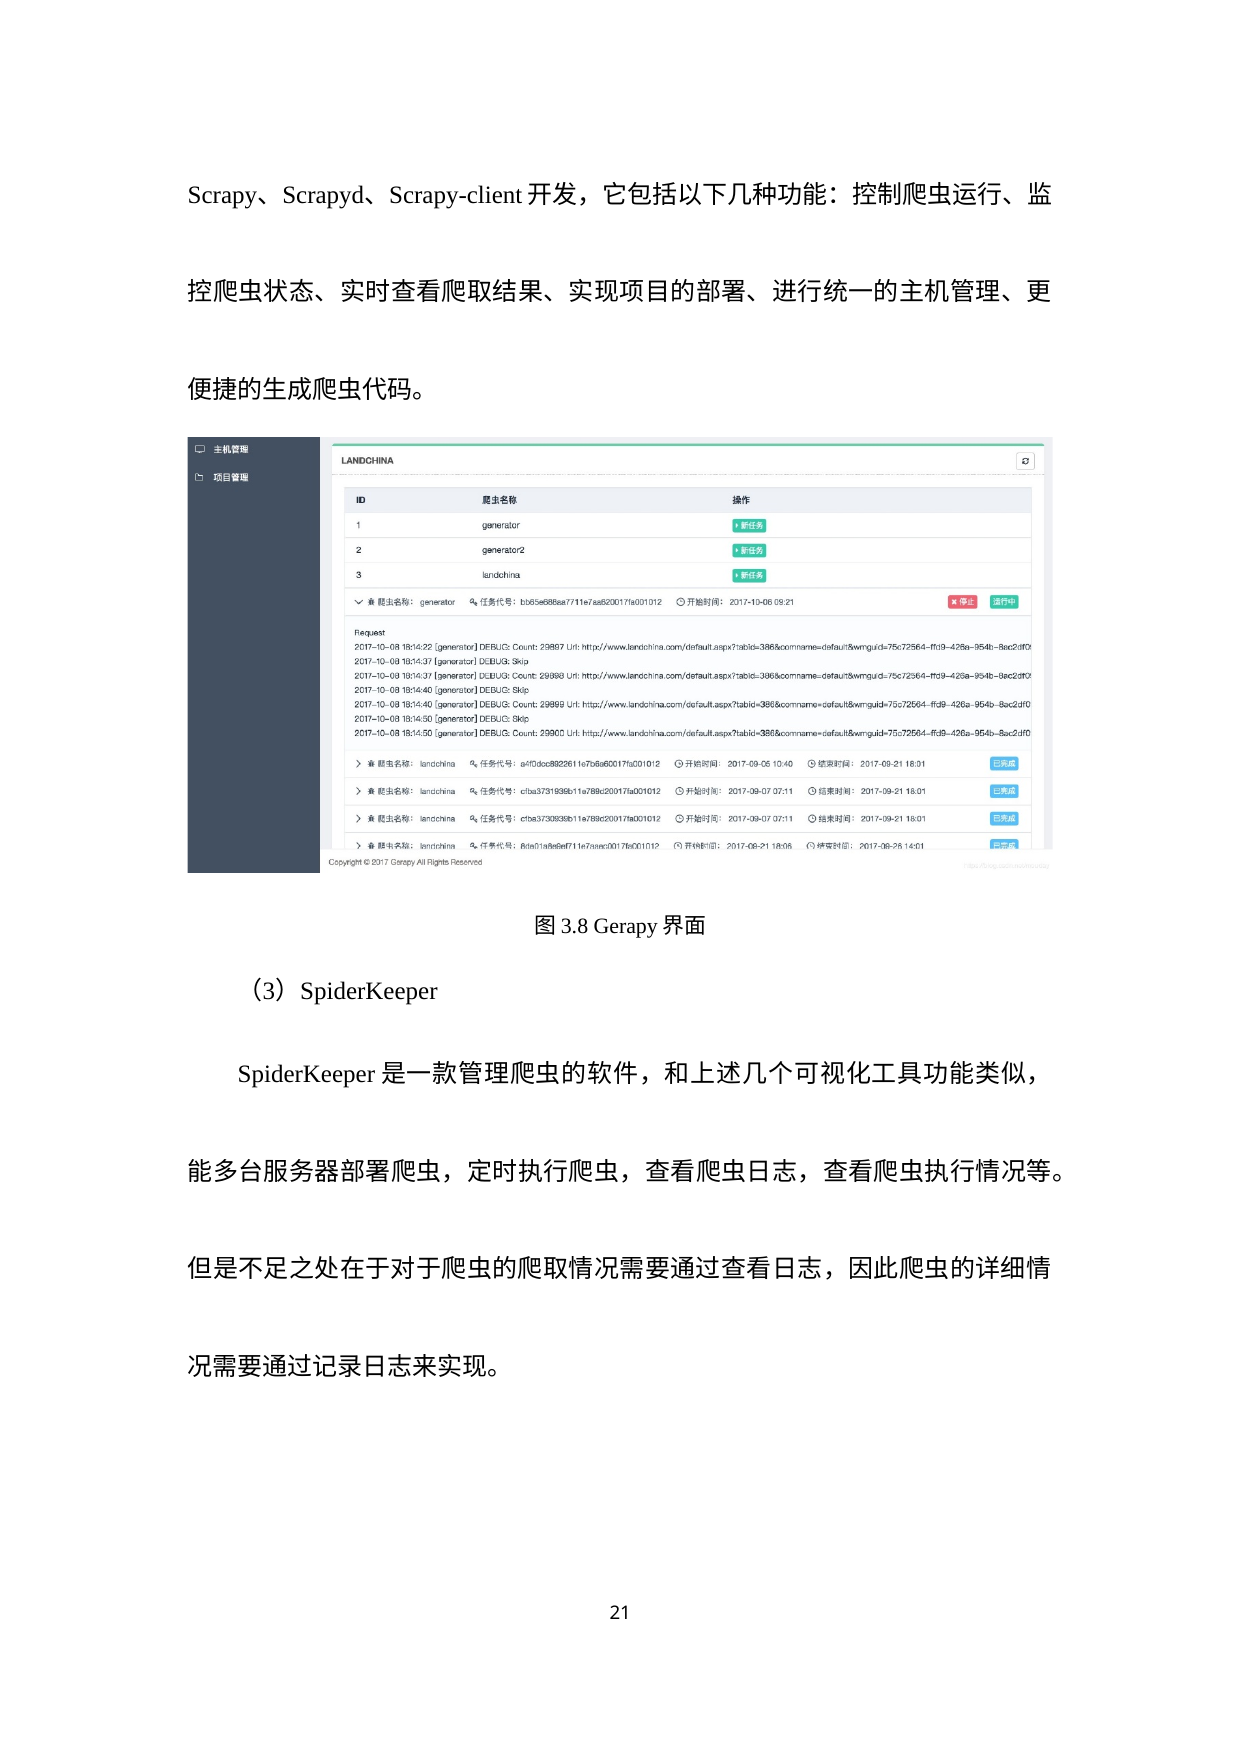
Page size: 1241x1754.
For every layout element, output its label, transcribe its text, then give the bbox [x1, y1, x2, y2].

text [187, 160, 1053, 420]
text SpiderKeeper是一款管理爬虫的软件，和上述几个可视化工具功能类似，能多台服务器部署爬虫，定时执行爬虫，查看爬虫日志，查看爬虫执行情况等。但是不足之处在于对于爬虫的爬取情况需要通过查看日志，因此爬虫的详细情况需要通过记录日志来实现。 [187, 1039, 1053, 1397]
text 图3.8 Gerapy界面 [187, 908, 1053, 940]
picture [187, 437, 1053, 873]
text （3）SpiderKeeper [187, 956, 1053, 1021]
